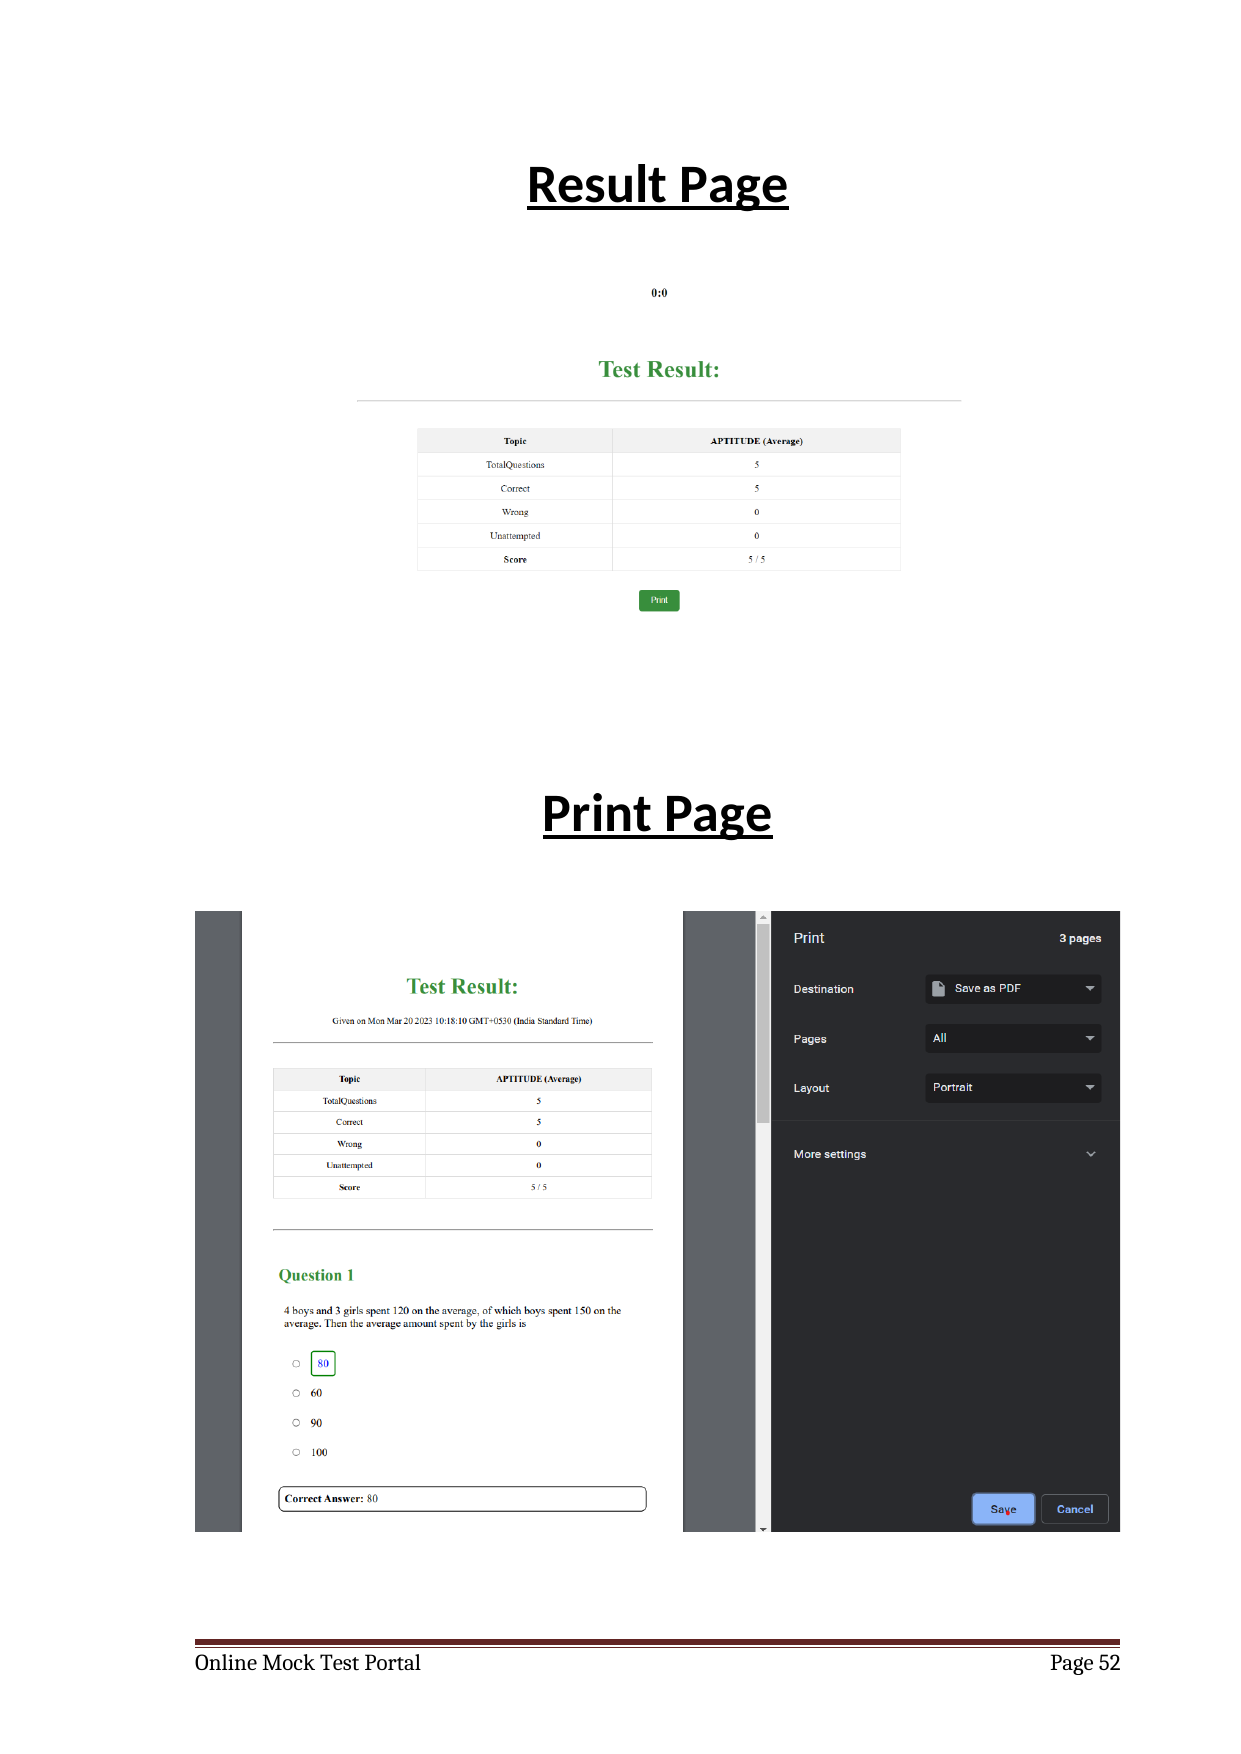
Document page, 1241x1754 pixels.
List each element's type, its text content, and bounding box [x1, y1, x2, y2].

text Result Page [195, 150, 1120, 216]
text Print Page [195, 779, 1120, 845]
picture [195, 282, 1121, 713]
picture [195, 911, 1121, 1532]
